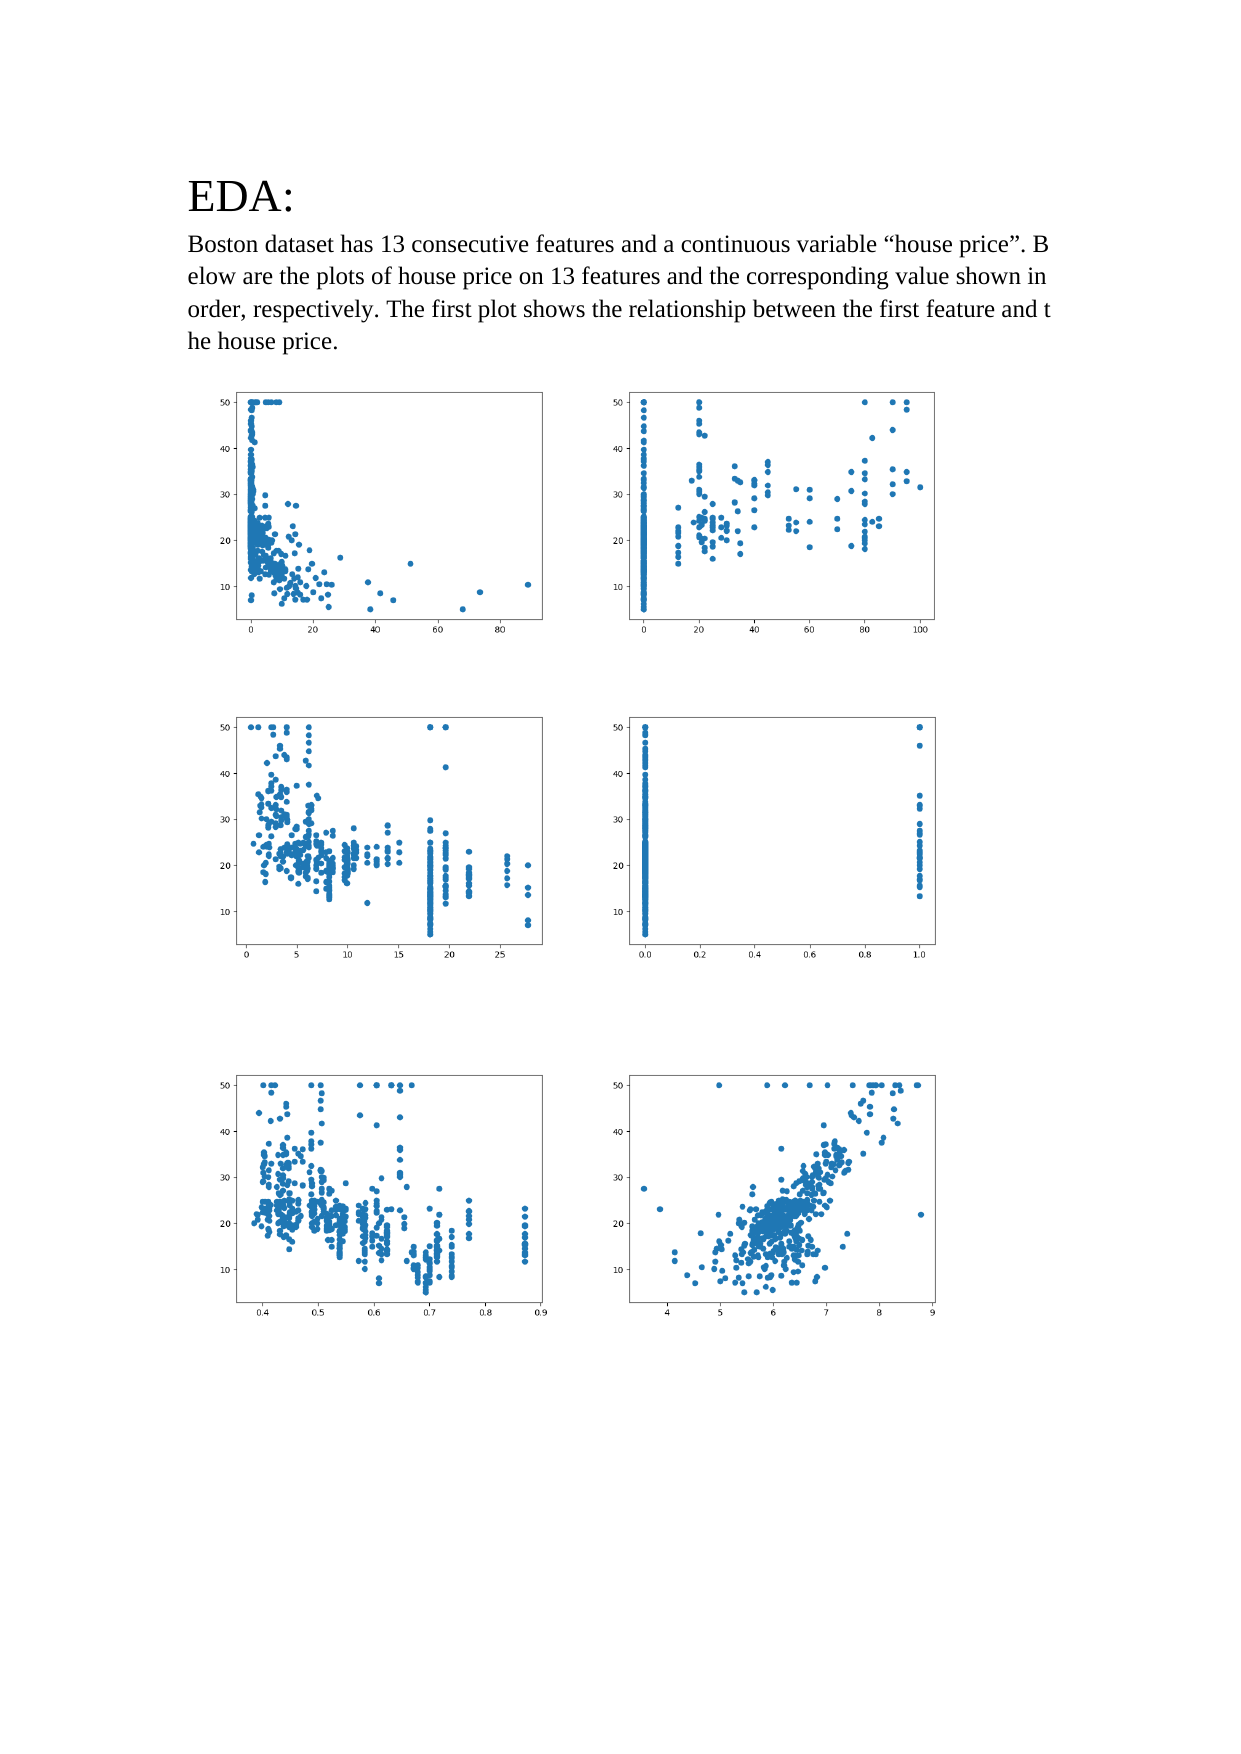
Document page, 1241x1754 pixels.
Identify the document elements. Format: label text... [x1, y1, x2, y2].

text EDA: [187, 162, 1053, 227]
picture [187, 357, 973, 652]
picture [187, 1039, 974, 1335]
picture [187, 682, 974, 977]
text Boston dataset has 13 consecutive features and a continuous variable “house price”. Below are the plots of house price on 13 features and the corresponding value shown in order, respectively. The first plot shows the relationship between the first feature and the house price. [187, 227, 1053, 357]
